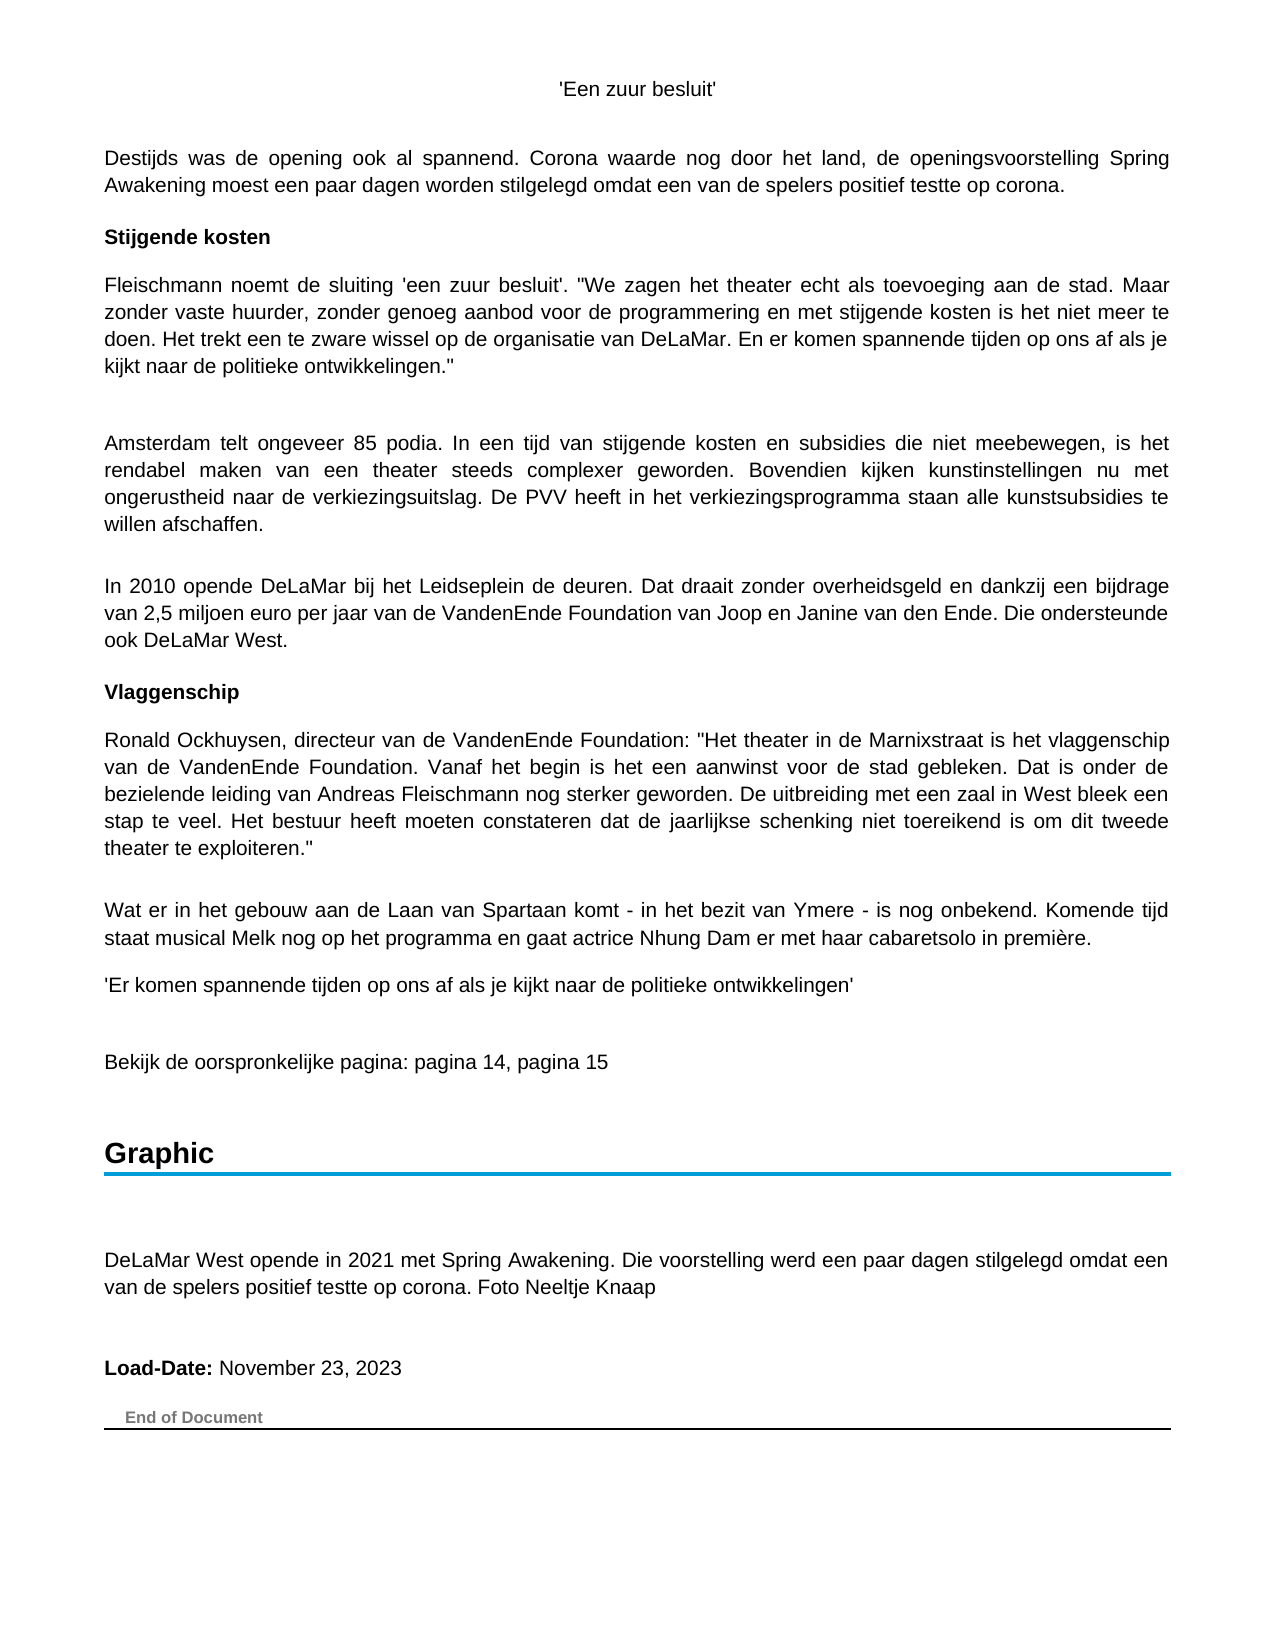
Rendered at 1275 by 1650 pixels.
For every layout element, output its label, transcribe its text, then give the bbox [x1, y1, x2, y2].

text 'Er komen spannende tijden op ons af als je kijkt naar de politieke ontwikkelingen' [104, 970, 1171, 997]
text Stijgende kosten [104, 221, 1171, 248]
text Amsterdam telt ongeveer 85 podia. In een tijd van stijgende kosten en subsidies die niet meebewegen, is het rendabel maken van een theater steeds complexer geworden. Bovendien kijken kunstinstellingen nu met ongerustheid naar de verkiezingsuitslag. De PVV heeft in het verkiezingsprogramma staan alle kunstsubsidies te willen afschaffen. [104, 427, 1171, 536]
text DeLaMar West opende in 2021 met Spring Awakening. Die voorstelling werd een paar dagen stilgelegd omdat een van de spelers positief testte op corona. Foto Neeltje Knaap [104, 1244, 1171, 1299]
text Vlaggenschip [104, 677, 1171, 704]
text Fleischmann noemt de sluiting 'een zuur besluit'. "We zagen het theater echt als toevoeging aan de stad. Maar zonder vaste huurder, zonder genoeg aanbod voor de programmering en met stijgende kosten is het niet meer te doen. Het trekt een te zware wissel op de organisatie van DeLaMar. En er komen spannende tijden op ons af als je kijkt naar de politieke ontwikkelingen." [104, 269, 1171, 378]
text In 2010 opende DeLaMar bij het Leidseplein de deuren. Dat draait zonder overheidsgeld en dankzij een bijdrage van 2,5 miljoen euro per jaar van de VandenEnde Foundation van Joop en Janine van den Ende. Die ondersteunde ook DeLaMar West. [104, 571, 1171, 652]
text Ronald Ockhuysen, directeur van de VandenEnde Foundation: "Het theater in de Marnixstraat is het vlaggenschip van de VandenEnde Foundation. Vanaf het begin is het een aanwinst voor de stad gebleken. Dat is onder de bezielende leiding van Andreas Fleischmann nog sterker geworden. De uitbreiding met een zaal in West bleek een stap te veel. Het bestuur heeft moeten constateren dat de jaarlijkse schenking niet toereikend is om dit tweede theater te exploiteren." [104, 725, 1171, 860]
text Graphic [104, 1099, 1171, 1170]
text Bekijk de oorspronkelijke pagina: pagina 14, pagina 15 [104, 1047, 1171, 1074]
text Destijds was de opening ook al spannend. Corona waarde nog door het land, de openingsvoorstelling Spring Awakening moest een paar dagen worden stilgelegd omdat een van de spelers positief testte op corona. [104, 142, 1171, 196]
text Wat er in het gebouw aan de Laan van Spartaan komt - in het bezit van Ymere - is nog onbekend. Komende tijd staat musical Melk nog op het programma en gaat actrice Nhung Dam er met haar cabaretsolo in première. [104, 895, 1171, 949]
text Load-Date: November 23, 2023 [104, 1324, 1171, 1379]
text End of Document [125, 1408, 1171, 1427]
